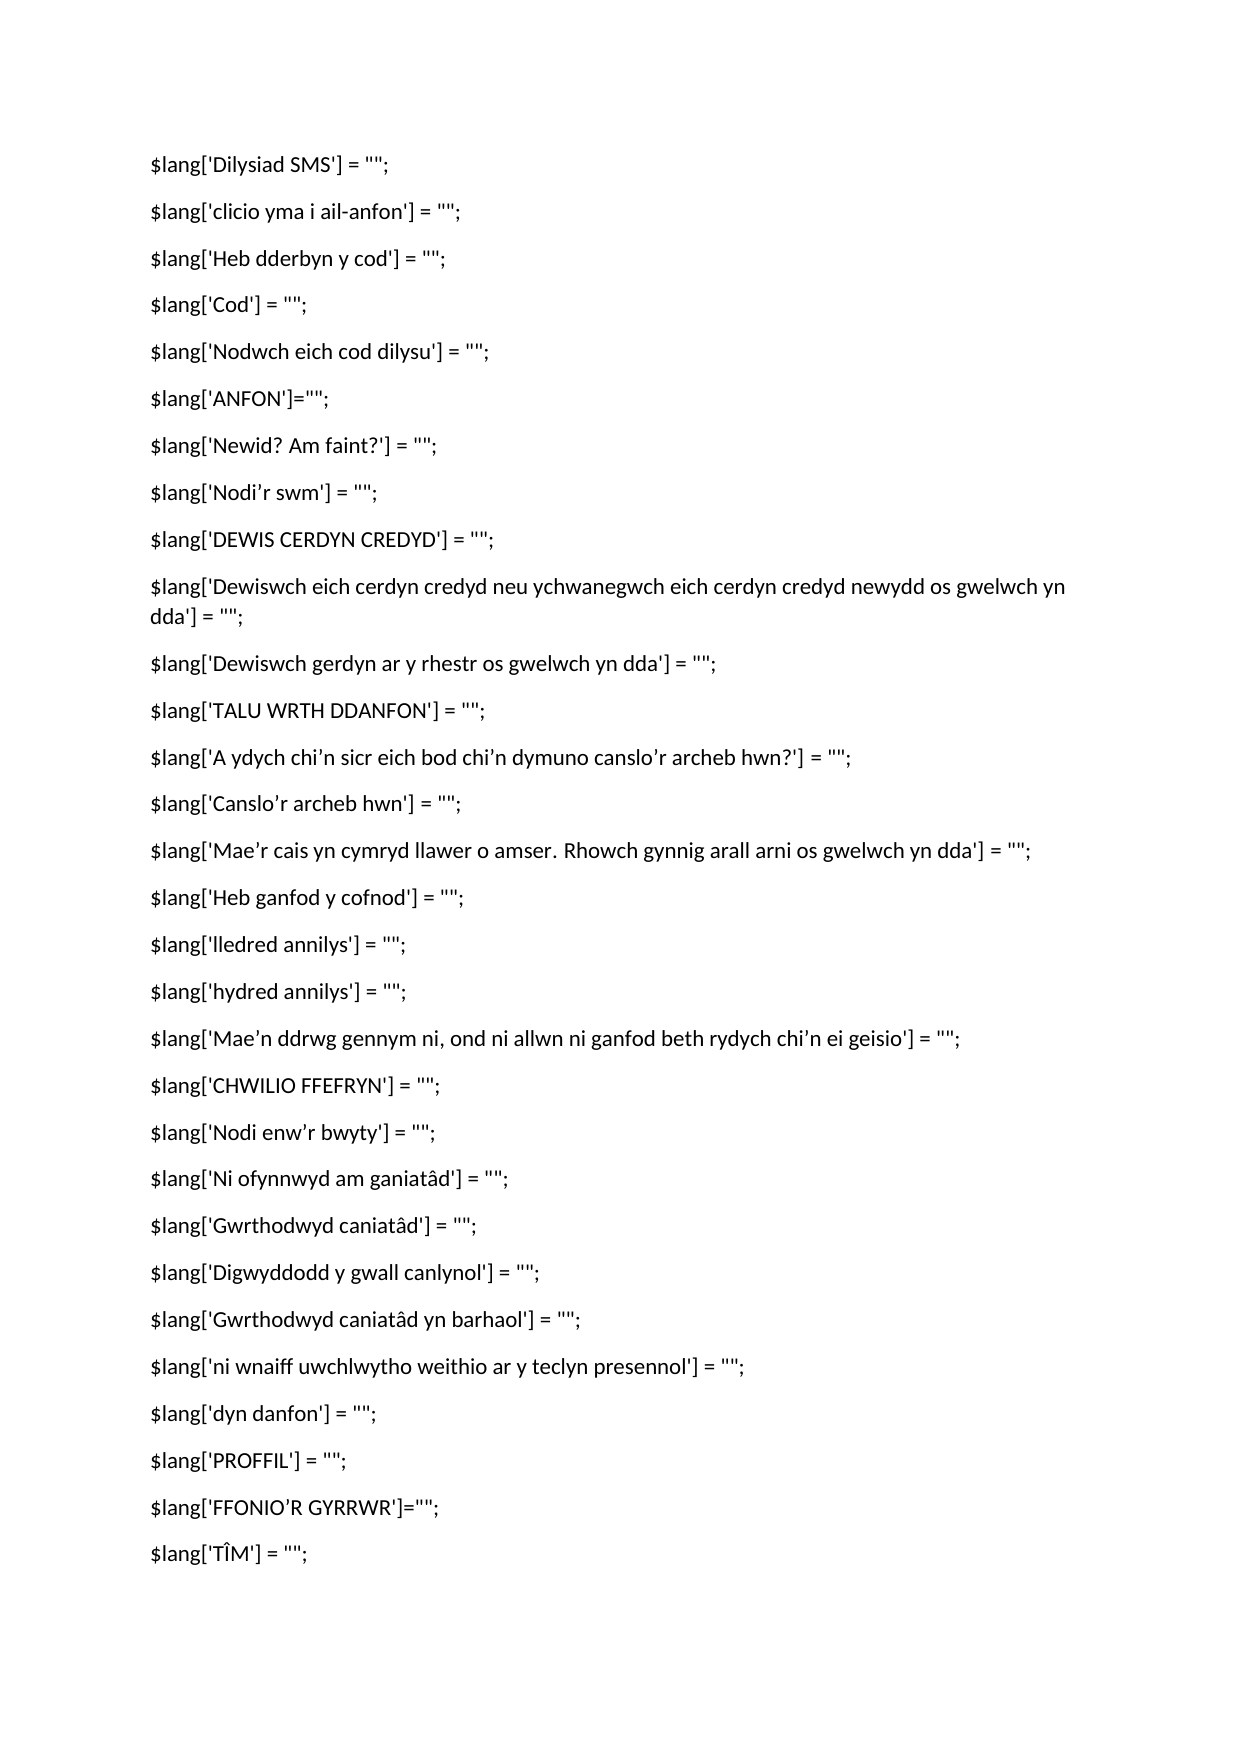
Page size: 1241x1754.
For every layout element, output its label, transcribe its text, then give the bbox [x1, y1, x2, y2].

text $lang['ni wnaiff uwchlwytho weithio ar y teclyn presennol'] = ""; [150, 1352, 1090, 1380]
text $lang['DEWIS CERDYN CREDYD'] = ""; [150, 525, 1090, 553]
text $lang['Digwyddodd y gwall canlynol'] = ""; [150, 1258, 1090, 1286]
text $lang['Dewiswch gerdyn ar y rhestr os gwelwch yn dda'] = ""; [150, 649, 1090, 677]
text $lang['Heb ganfod y cofnod'] = ""; [150, 883, 1090, 911]
text $lang['clicio yma i ail-anfon'] = ""; [150, 197, 1090, 225]
text $lang['A ydych chi’n sicr eich bod chi’n dymuno canslo’r archeb hwn?'] = ""; [150, 743, 1090, 771]
text $lang['Dewiswch eich cerdyn credyd neu ychwanegwch eich cerdyn credyd newydd os gwelwch yn dda'] = ""; [150, 572, 1090, 630]
text $lang['Canslo’r archeb hwn'] = ""; [150, 789, 1090, 818]
text $lang['FFONIO’R GYRRWR']=""; [150, 1493, 1090, 1521]
text $lang['Mae’n ddrwg gennym ni, ond ni allwn ni ganfod beth rydych chi’n ei geisio'] = ""; [150, 1024, 1090, 1052]
text $lang['PROFFIL'] = ""; [150, 1446, 1090, 1474]
text $lang['hydred annilys'] = ""; [150, 977, 1090, 1005]
text $lang['Cod'] = ""; [150, 291, 1090, 319]
text $lang['CHWILIO FFEFRYN'] = ""; [150, 1071, 1090, 1099]
text $lang['Nodi’r swm'] = ""; [150, 478, 1090, 506]
text $lang['Mae’r cais yn cymryd llawer o amser. Rhowch gynnig arall arni os gwelwch yn dda'] = ""; [150, 836, 1090, 864]
text $lang['Gwrthodwyd caniatâd yn barhaol'] = ""; [150, 1305, 1090, 1333]
text $lang['Newid? Am faint?'] = ""; [150, 431, 1090, 459]
text $lang['Nodi enw’r bwyty'] = ""; [150, 1118, 1090, 1146]
text $lang['Gwrthodwyd caniatâd'] = ""; [150, 1211, 1090, 1239]
text $lang['Heb dderbyn y cod'] = ""; [150, 244, 1090, 272]
text $lang['Dilysiad SMS'] = ""; [150, 150, 1090, 178]
text $lang['Talu Wrth Ddanfon'] = ""; [150, 696, 1090, 724]
text $lang['ANFON']=""; [150, 384, 1090, 412]
text $lang['Nodwch eich cod dilysu'] = ""; [150, 337, 1090, 366]
text $lang['Ni ofynnwyd am ganiatâd'] = ""; [150, 1164, 1090, 1193]
text $lang['dyn danfon'] = ""; [150, 1399, 1090, 1427]
text $lang['TÎM'] = ""; [150, 1539, 1090, 1568]
text $lang['lledred annilys'] = ""; [150, 930, 1090, 958]
